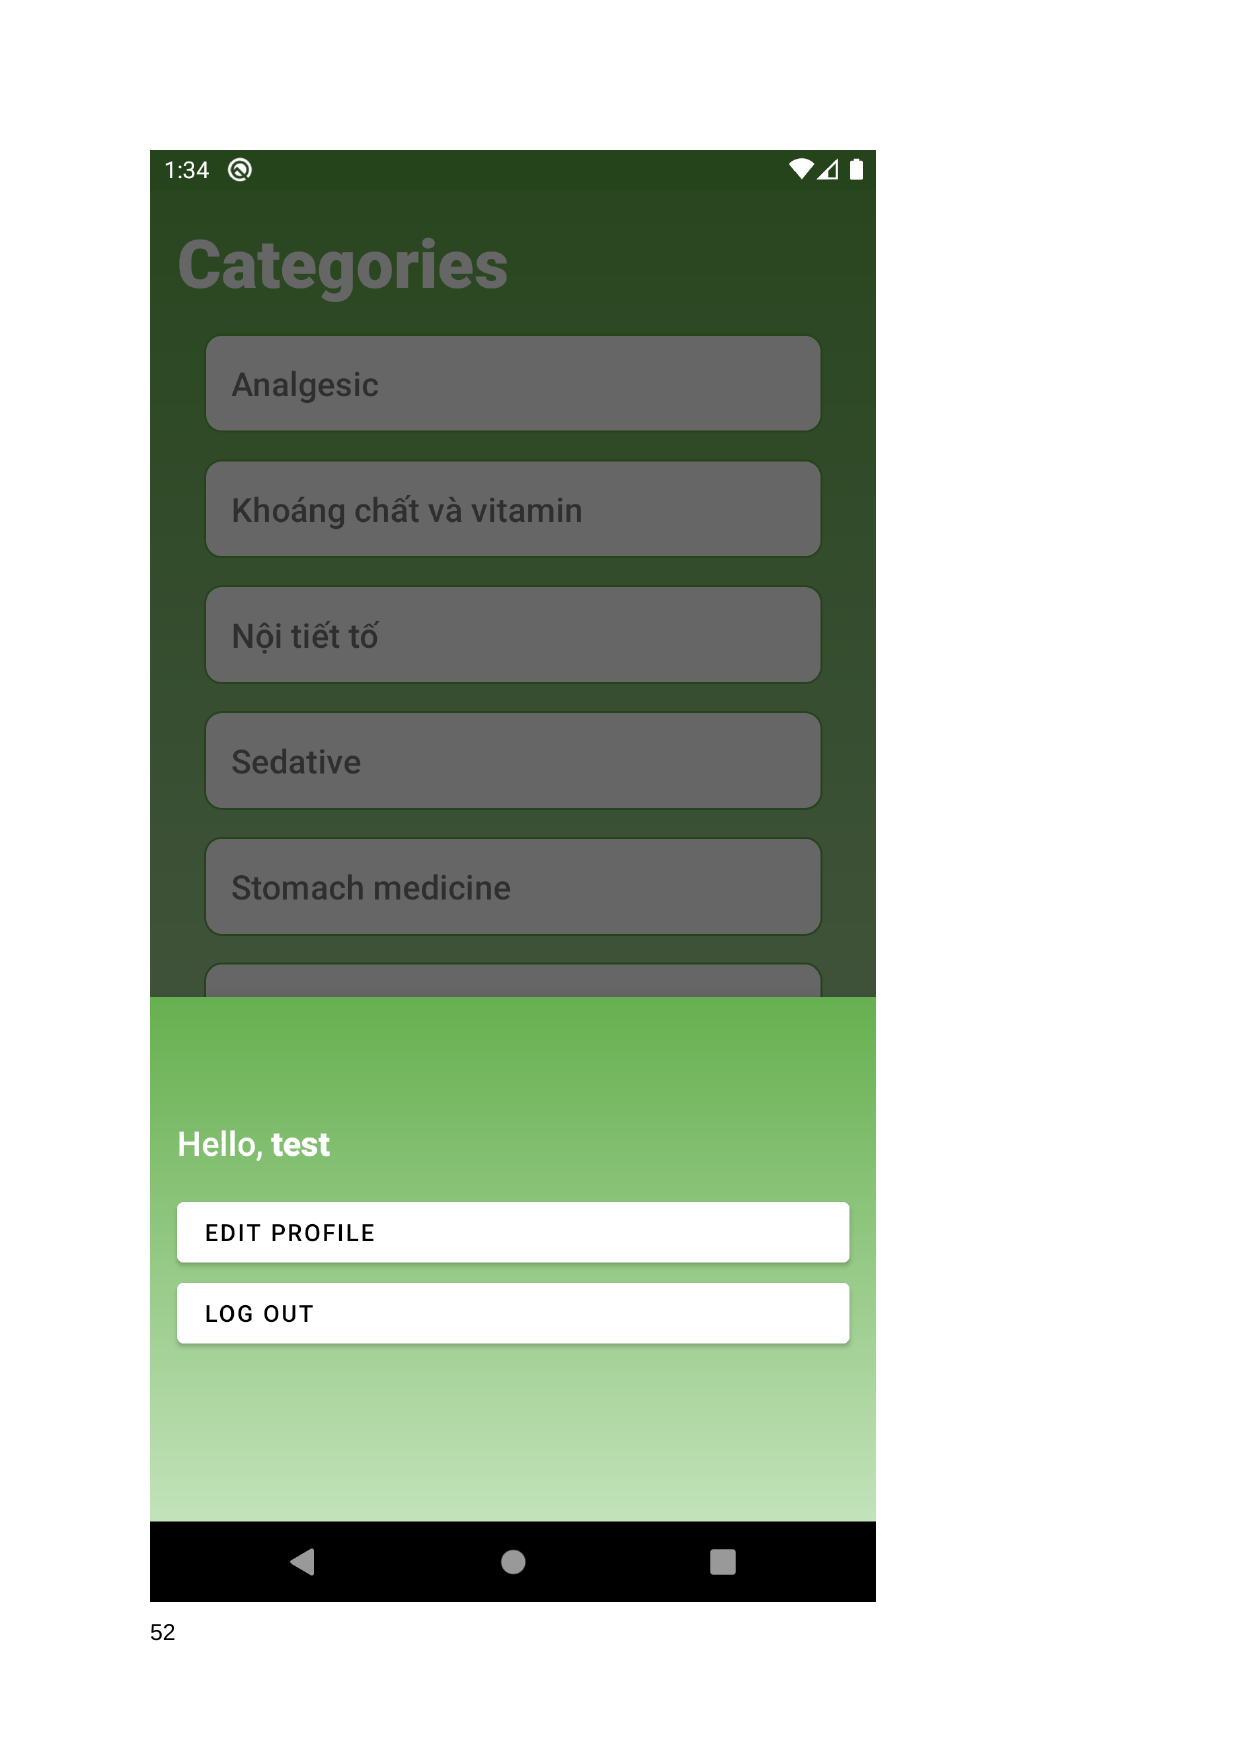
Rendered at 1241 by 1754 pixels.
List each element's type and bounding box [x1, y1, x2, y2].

picture [150, 150, 876, 1602]
